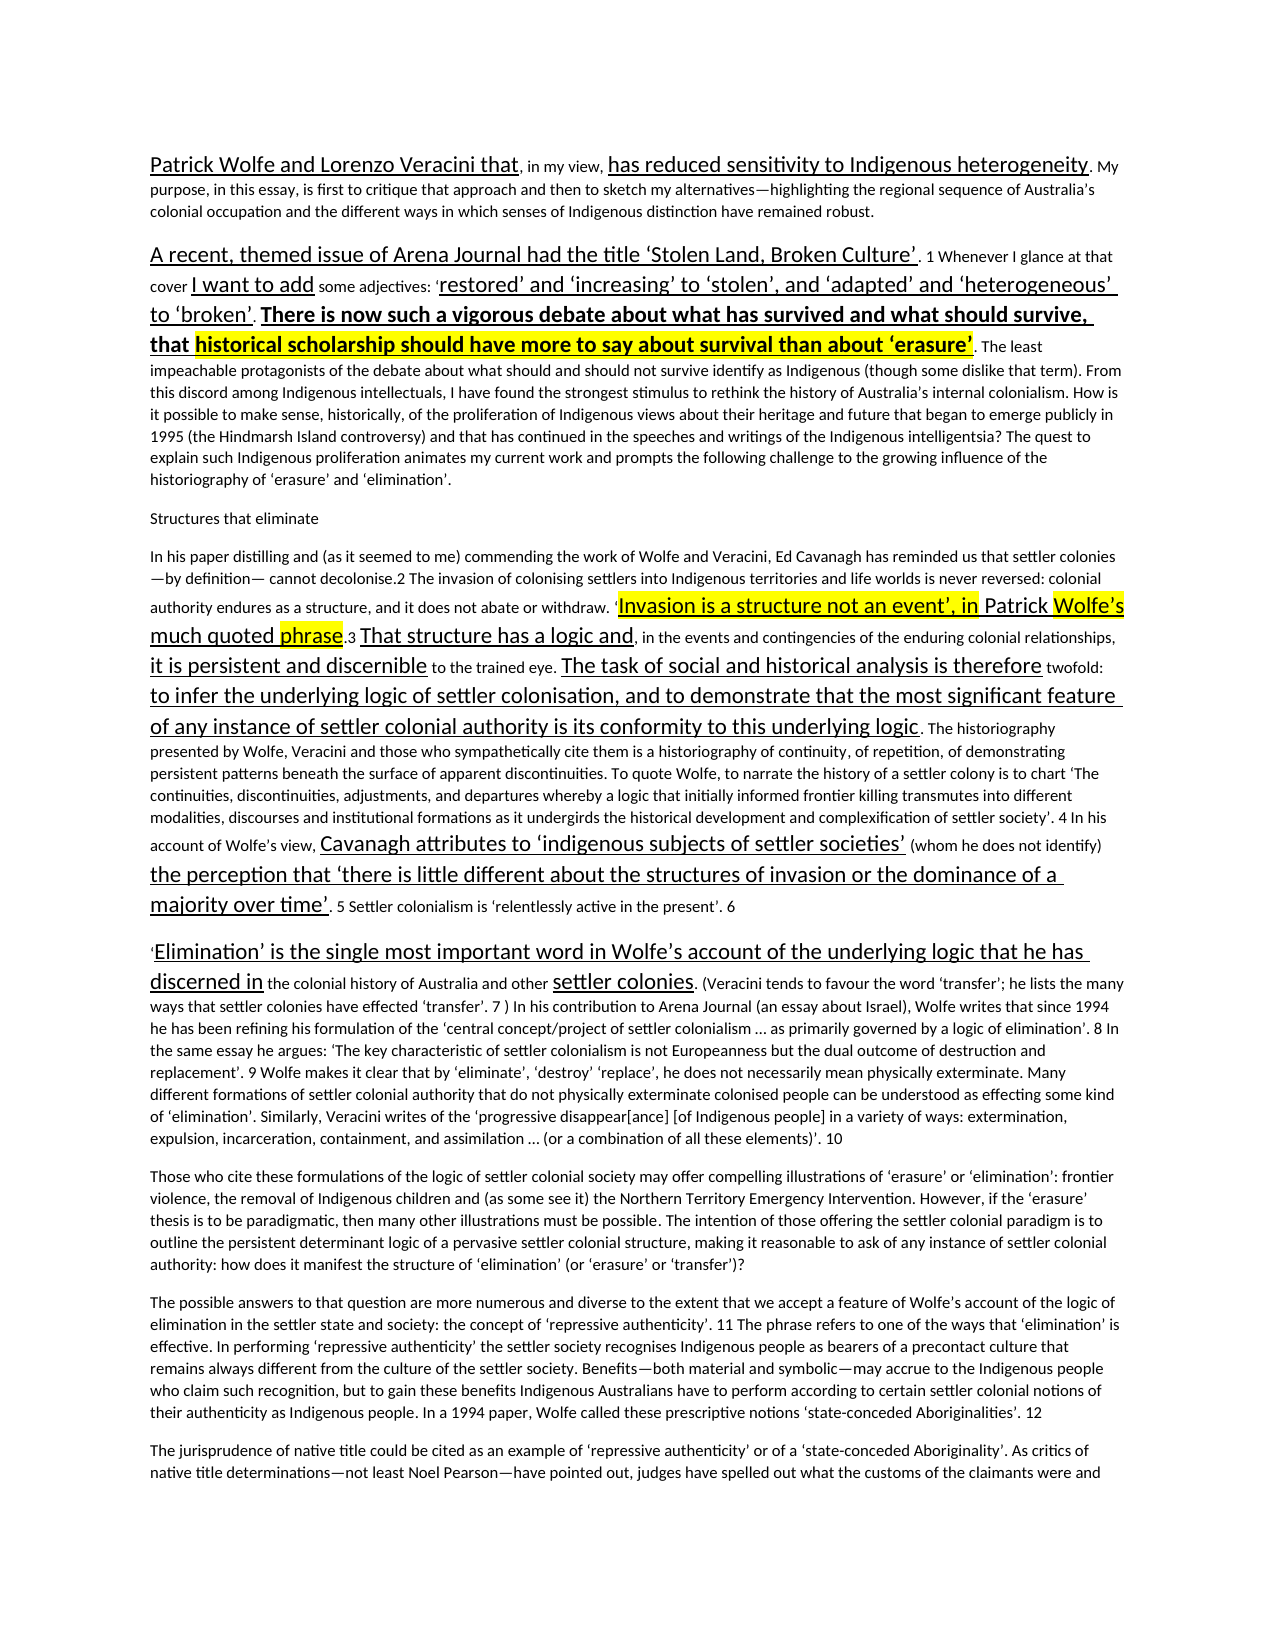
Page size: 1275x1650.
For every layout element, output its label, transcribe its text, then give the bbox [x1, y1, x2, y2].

text ‘Elimination’ is the single most important word in Wolfe’s account of the underlying logic that he has discerned in the colonial history of Australia and other settler colonies. (Veracini tends to favour the word ‘transfer’; he lists the many ways that settler colonies have effected ‘transfer’. 7 ) In his contribution to Arena Journal (an essay about Israel), Wolfe writes that since 1994 he has been refining his formulation of the ‘central concept/project of settler colonialism … as primarily governed by a logic of elimination’. 8 In the same essay he argues: ‘The key characteristic of settler colonialism is not Europeanness but the dual outcome of destruction and replacement’. 9 Wolfe makes it clear that by ‘eliminate’, ‘destroy’ ‘replace’, he does not necessarily mean physically exterminate. Many different formations of settler colonial authority that do not physically exterminate colonised people can be understood as effecting some kind of ‘elimination’. Similarly, Veracini writes of the ‘progressive disappear[ance] [of Indigenous people] in a variety of ways: extermination, expulsion, incarceration, containment, and assimilation … (or a combination of all these elements)’. 10 [150, 937, 1125, 1148]
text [150, 1440, 1125, 1483]
text Those who cite these formulations of the logic of settler colonial society may offer compelling illustrations of ‘erasure’ or ‘elimination’: frontier violence, the removal of Indigenous children and (as some see it) the Northern Territory Emergency Intervention. However, if the ‘erasure’ thesis is to be paradigmatic, then many other illustrations must be possible. The intention of those offering the settler colonial paradigm is to outline the persistent determinant logic of a pervasive settler colonial structure, making it reasonable to ask of any instance of settler colonial authority: how does it manifest the structure of ‘elimination’ (or ‘erasure’ or ‘transfer’)? [150, 1166, 1125, 1274]
text In his paper distilling and (as it seemed to me) commending the work of Wolfe and Veracini, Ed Cavanagh has reminded us that settler colonies—by definition— cannot decolonise.2 The invasion of colonising settlers into Indigenous territories and life worlds is never reversed: colonial authority endures as a structure, and it does not abate or withdraw. ‘Invasion is a structure not an event’, in Patrick Wolfe’s much quoted phrase.3 That structure has a logic and, in the events and contingencies of the enduring colonial relationships, it is persistent and discernible to the trained eye. The task of social and historical analysis is therefore twofold: to infer the underlying logic of settler colonisation, and to demonstrate that the most significant feature of any instance of settler colonial authority is its conformity to this underlying logic. The historiography presented by Wolfe, Veracini and those who sympathetically cite them is a historiography of continuity, of repetition, of demonstrating persistent patterns beneath the surface of apparent discontinuities. To quote Wolfe, to narrate the history of a settler colony is to chart ‘The continuities, discontinuities, adjustments, and departures whereby a logic that initially informed frontier killing transmutes into different modalities, discourses and institutional formations as it undergirds the historical development and complexification of settler society’. 4 In his account of Wolfe’s view, Cavanagh attributes to ‘indigenous subjects of settler societies’ (whom he does not identify) the perception that ‘there is little different about the structures of invasion or the dominance of a majority over time’. 5 Settler colonialism is ‘relentlessly active in the present’. 6 [150, 547, 1125, 918]
text A recent, themed issue of Arena Journal had the title ‘Stolen Land, Broken Culture’. 1 Whenever I glance at that cover I want to add some adjectives: ‘restored’ and ‘increasing’ to ‘stolen’, and ‘adapted’ and ‘heterogeneous’ to ‘broken’. There is now such a vigorous debate about what has survived and what should survive, that historical scholarship should have more to say about survival than about ‘erasure’. The least impeachable protagonists of the debate about what should and should not survive identify as Indigenous (though some dislike that term). From this discord among Indigenous intellectuals, I have found the strongest stimulus to rethink the history of Australia’s internal colonialism. How is it possible to make sense, historically, of the proliferation of Indigenous views about their heritage and future that began to emerge publicly in 1995 (the Hindmarsh Island controversy) and that has continued in the speeches and writings of the Indigenous intelligentsia? The quest to explain such Indigenous proliferation animates my current work and prompts the following challenge to the growing influence of the historiography of ‘erasure’ and ‘elimination’. [150, 240, 1125, 490]
text The possible answers to that question are more numerous and diverse to the extent that we accept a feature of Wolfe’s account of the logic of elimination in the settler state and society: the concept of ‘repressive authenticity’. 11 The phrase refers to one of the ways that ‘elimination’ is effective. In performing ‘repressive authenticity’ the settler society recognises Indigenous people as bearers of a precontact culture that remains always different from the culture of the settler society. Benefits—both material and symbolic—may accrue to the Indigenous people who claim such recognition, but to gain these benefits Indigenous Australians have to perform according to certain settler colonial notions of their authenticity as Indigenous people. In a 1994 paper, Wolfe called these prescriptive notions ‘state-conceded Aboriginalities’. 12 [150, 1292, 1125, 1422]
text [150, 150, 1125, 222]
text Structures that eliminate [150, 508, 1125, 528]
